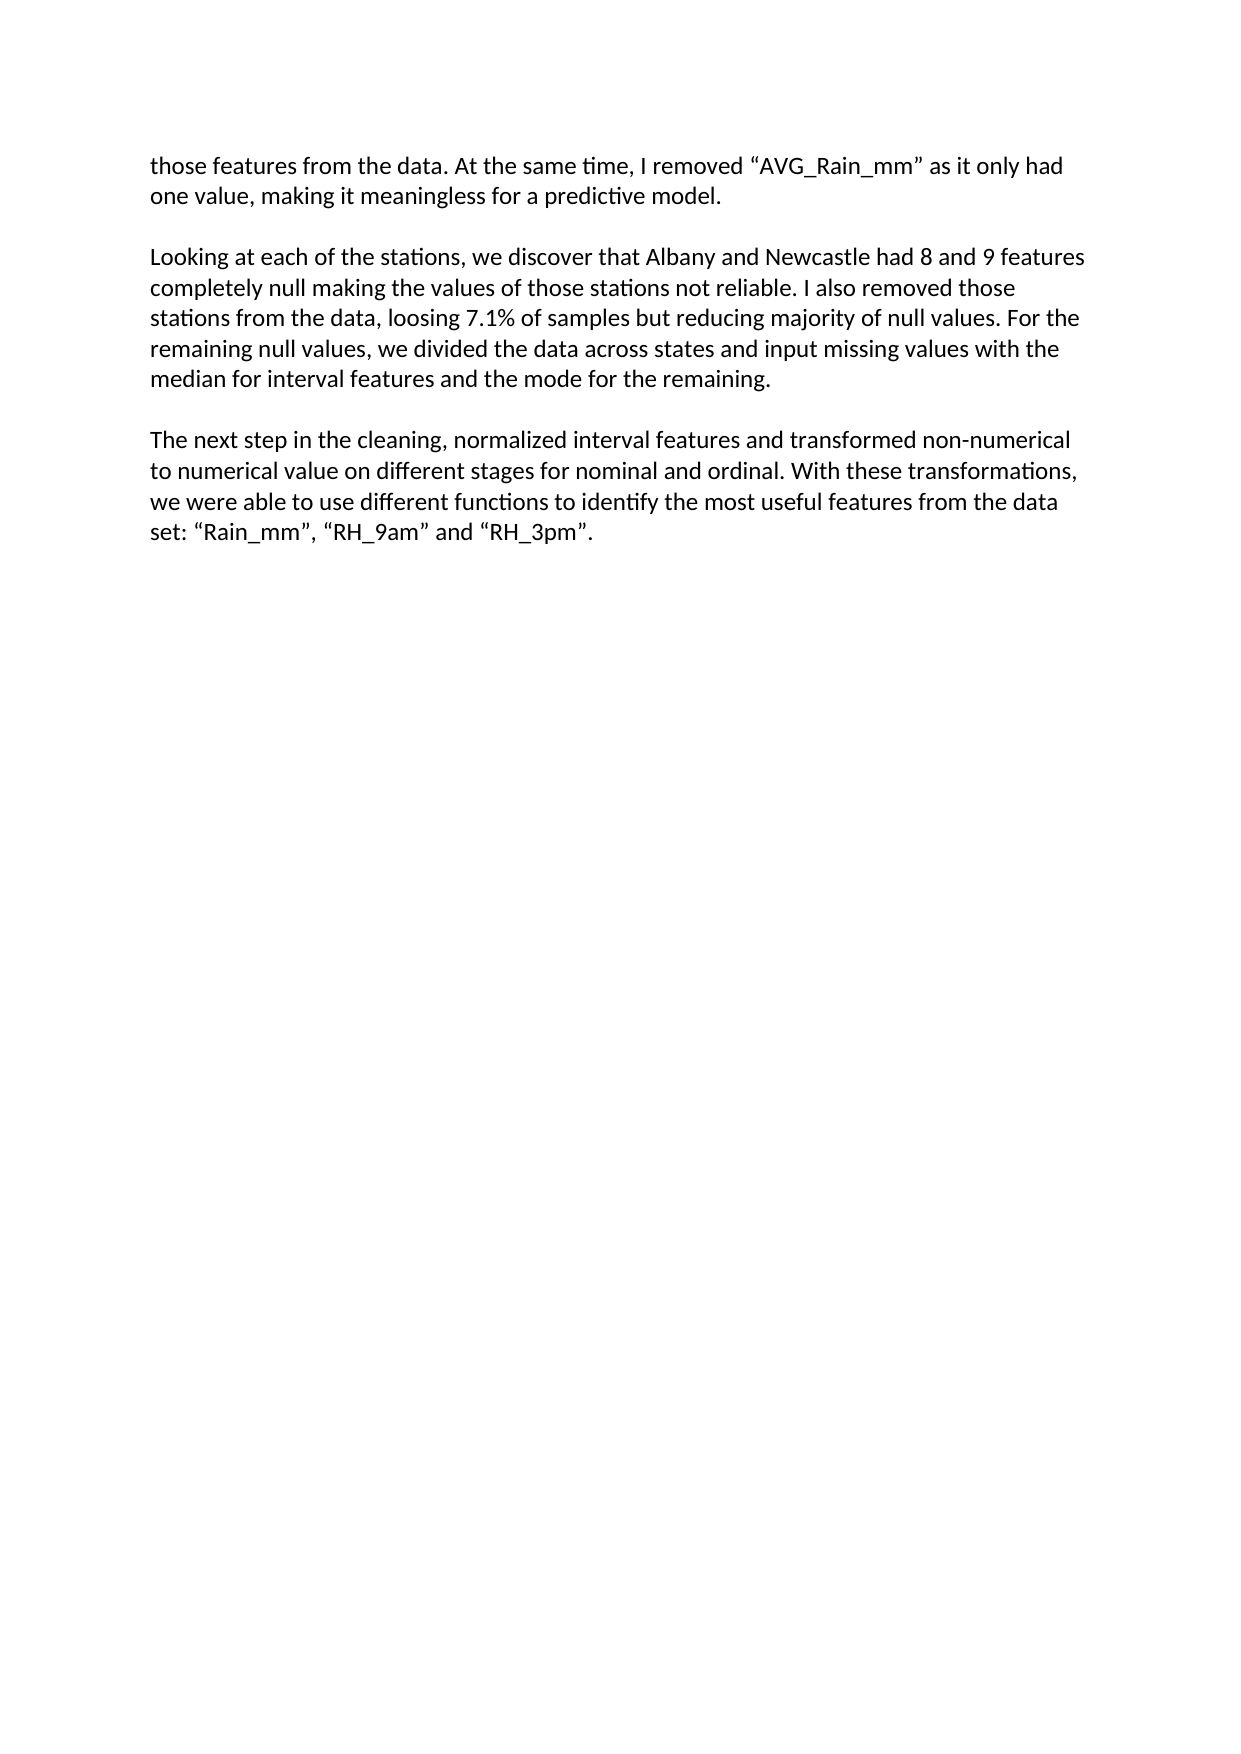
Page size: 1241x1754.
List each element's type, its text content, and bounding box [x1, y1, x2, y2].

text Looking at each of the stations, we discover that Albany and Newcastle had 8 and 9 features completely null making the values of those stations not reliable. I also removed those stations from the data, loosing 7.1% of samples but reducing majority of null values. For the remaining null values, we divided the data across states and input missing values with the median for interval features and the mode for the remaining. [150, 242, 1090, 394]
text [150, 150, 1090, 211]
text The next step in the cleaning, normalized interval features and transformed non-numerical to numerical value on different stages for nominal and ordinal. With these transformations, we were able to use different functions to identify the most useful features from the data set: “Rain_mm”, “RH_9am” and “RH_3pm”. [150, 425, 1090, 547]
